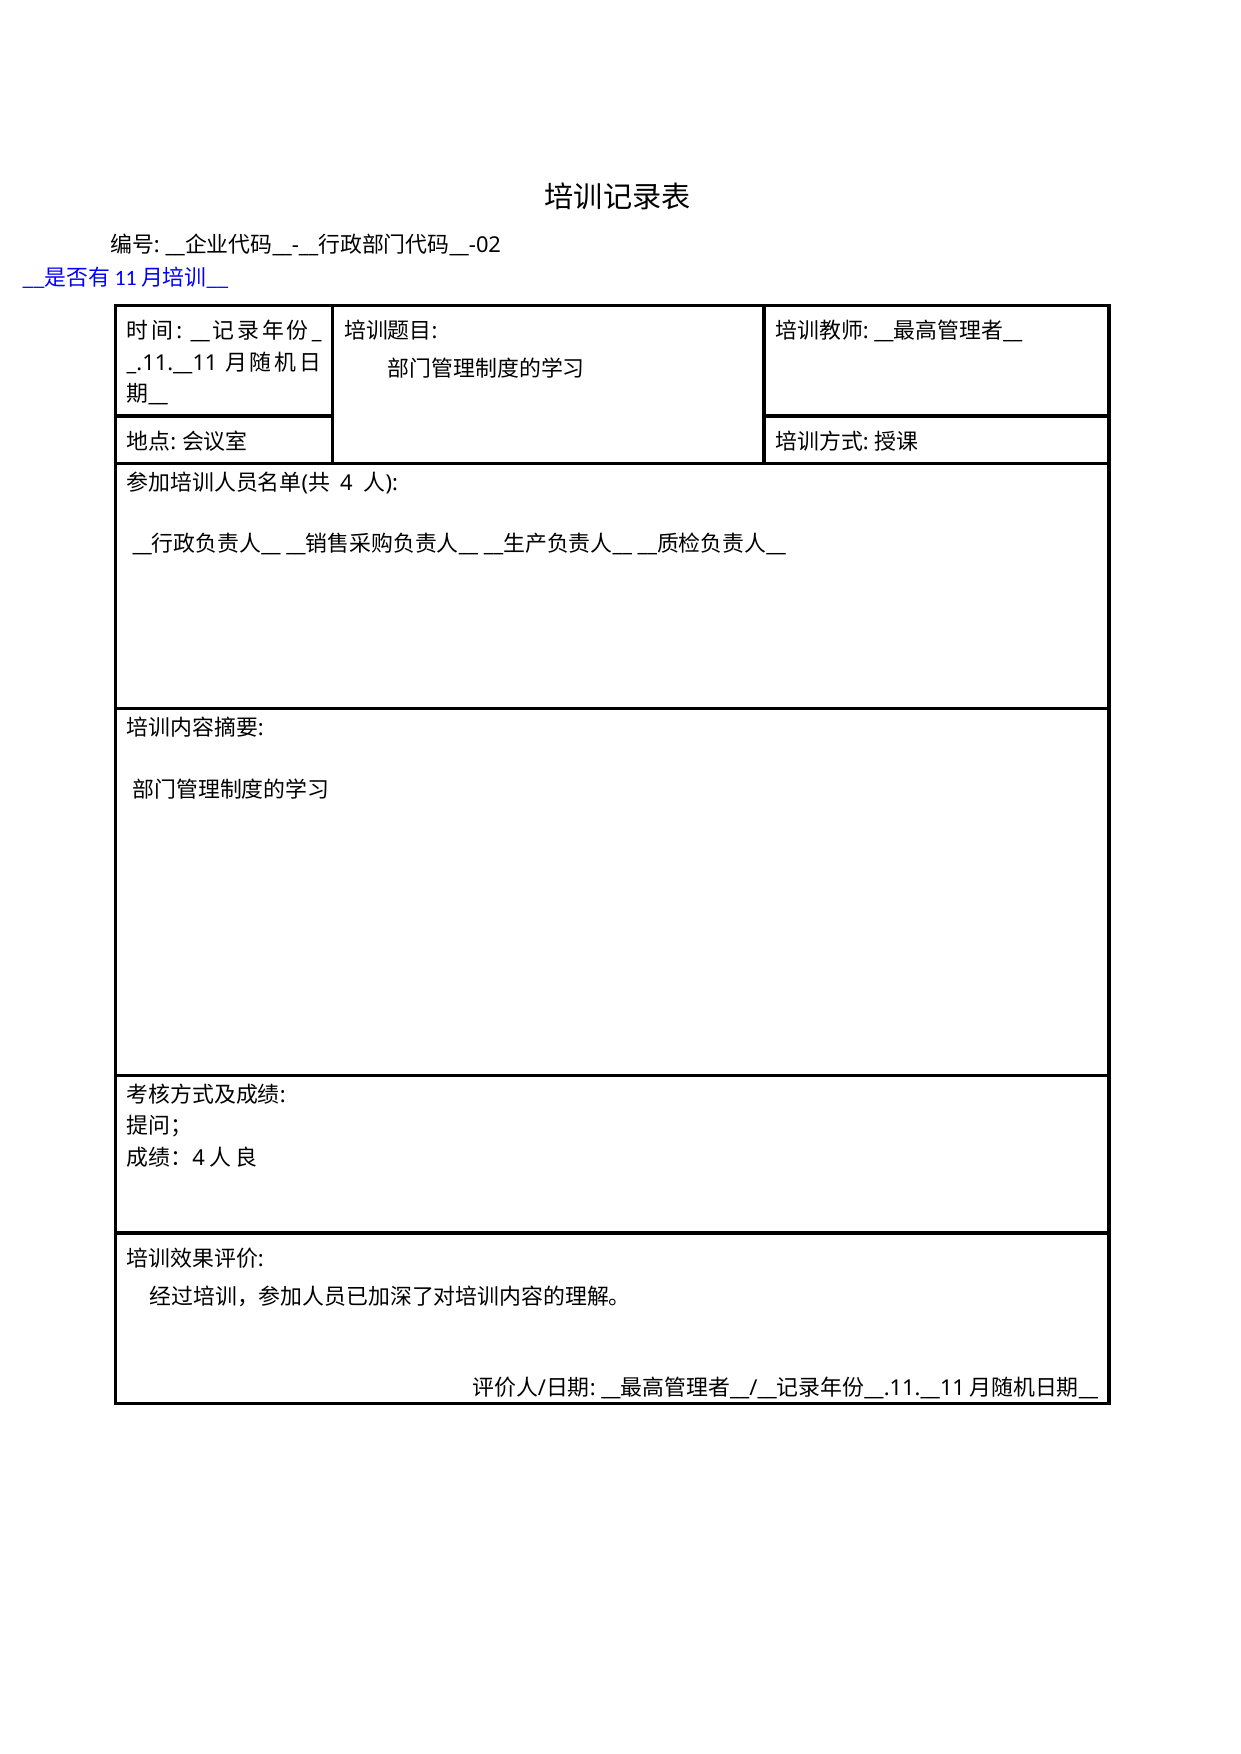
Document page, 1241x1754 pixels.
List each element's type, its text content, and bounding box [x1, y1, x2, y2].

table_cell 培训记录表 编号: __企业代码__-__行政部门代码__-02 __是否有11月培训__ [11, 162, 1224, 1604]
